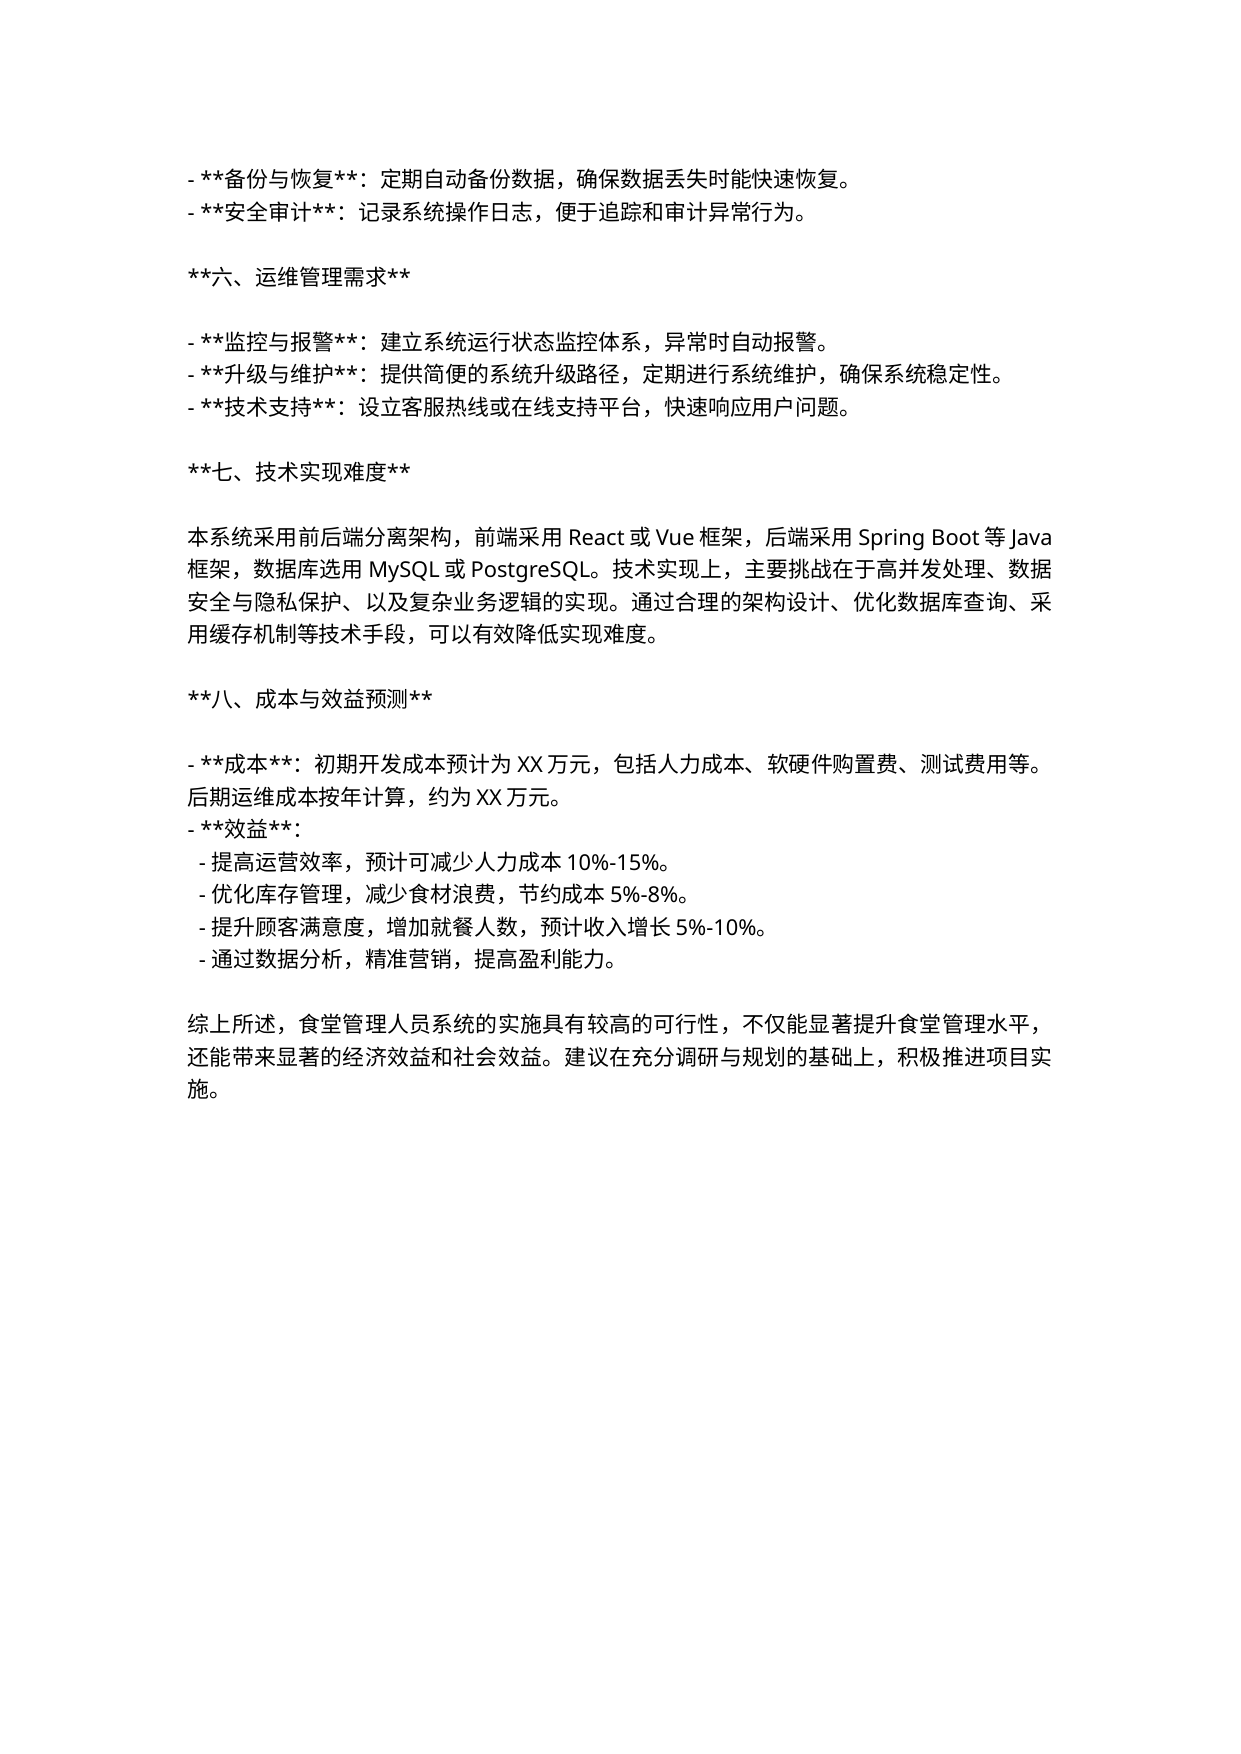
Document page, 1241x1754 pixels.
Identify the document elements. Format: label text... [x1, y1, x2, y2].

text - 优化库存管理，减少食材浪费，节约成本5%-8%。 [187, 877, 1053, 909]
text - **效益**： [187, 812, 1053, 844]
text - **技术支持**：设立客服热线或在线支持平台，快速响应用户问题。 [187, 389, 1053, 422]
text 综上所述，食堂管理人员系统的实施具有较高的可行性，不仅能显著提升食堂管理水平，还能带来显著的经济效益和社会效益。建议在充分调研与规划的基础上，积极推进项目实施。 [187, 1007, 1053, 1104]
text **七、技术实现难度** [187, 454, 1053, 487]
text **六、运维管理需求** [187, 259, 1053, 292]
text **八、成本与效益预测** [187, 682, 1053, 714]
text - **安全审计**：记录系统操作日志，便于追踪和审计异常行为。 [187, 194, 1053, 227]
text - **监控与报警**：建立系统运行状态监控体系，异常时自动报警。 [187, 324, 1053, 357]
text - 提高运营效率，预计可减少人力成本10%-15%。 [187, 844, 1053, 877]
text - **升级与维护**：提供简便的系统升级路径，定期进行系统维护，确保系统稳定性。 [187, 357, 1053, 389]
text - **成本**：初期开发成本预计为XX万元，包括人力成本、软硬件购置费、测试费用等。后期运维成本按年计算，约为XX万元。 [187, 747, 1053, 812]
text - **备份与恢复**：定期自动备份数据，确保数据丢失时能快速恢复。 [187, 162, 1053, 194]
text 本系统采用前后端分离架构，前端采用React或Vue框架，后端采用Spring Boot等Java框架，数据库选用MySQL或PostgreSQL。技术实现上，主要挑战在于高并发处理、数据安全与隐私保护、以及复杂业务逻辑的实现。通过合理的架构设计、优化数据库查询、采用缓存机制等技术手段，可以有效降低实现难度。 [187, 519, 1053, 649]
text - 提升顾客满意度，增加就餐人数，预计收入增长5%-10%。 [187, 909, 1053, 942]
text - 通过数据分析，精准营销，提高盈利能力。 [187, 942, 1053, 974]
